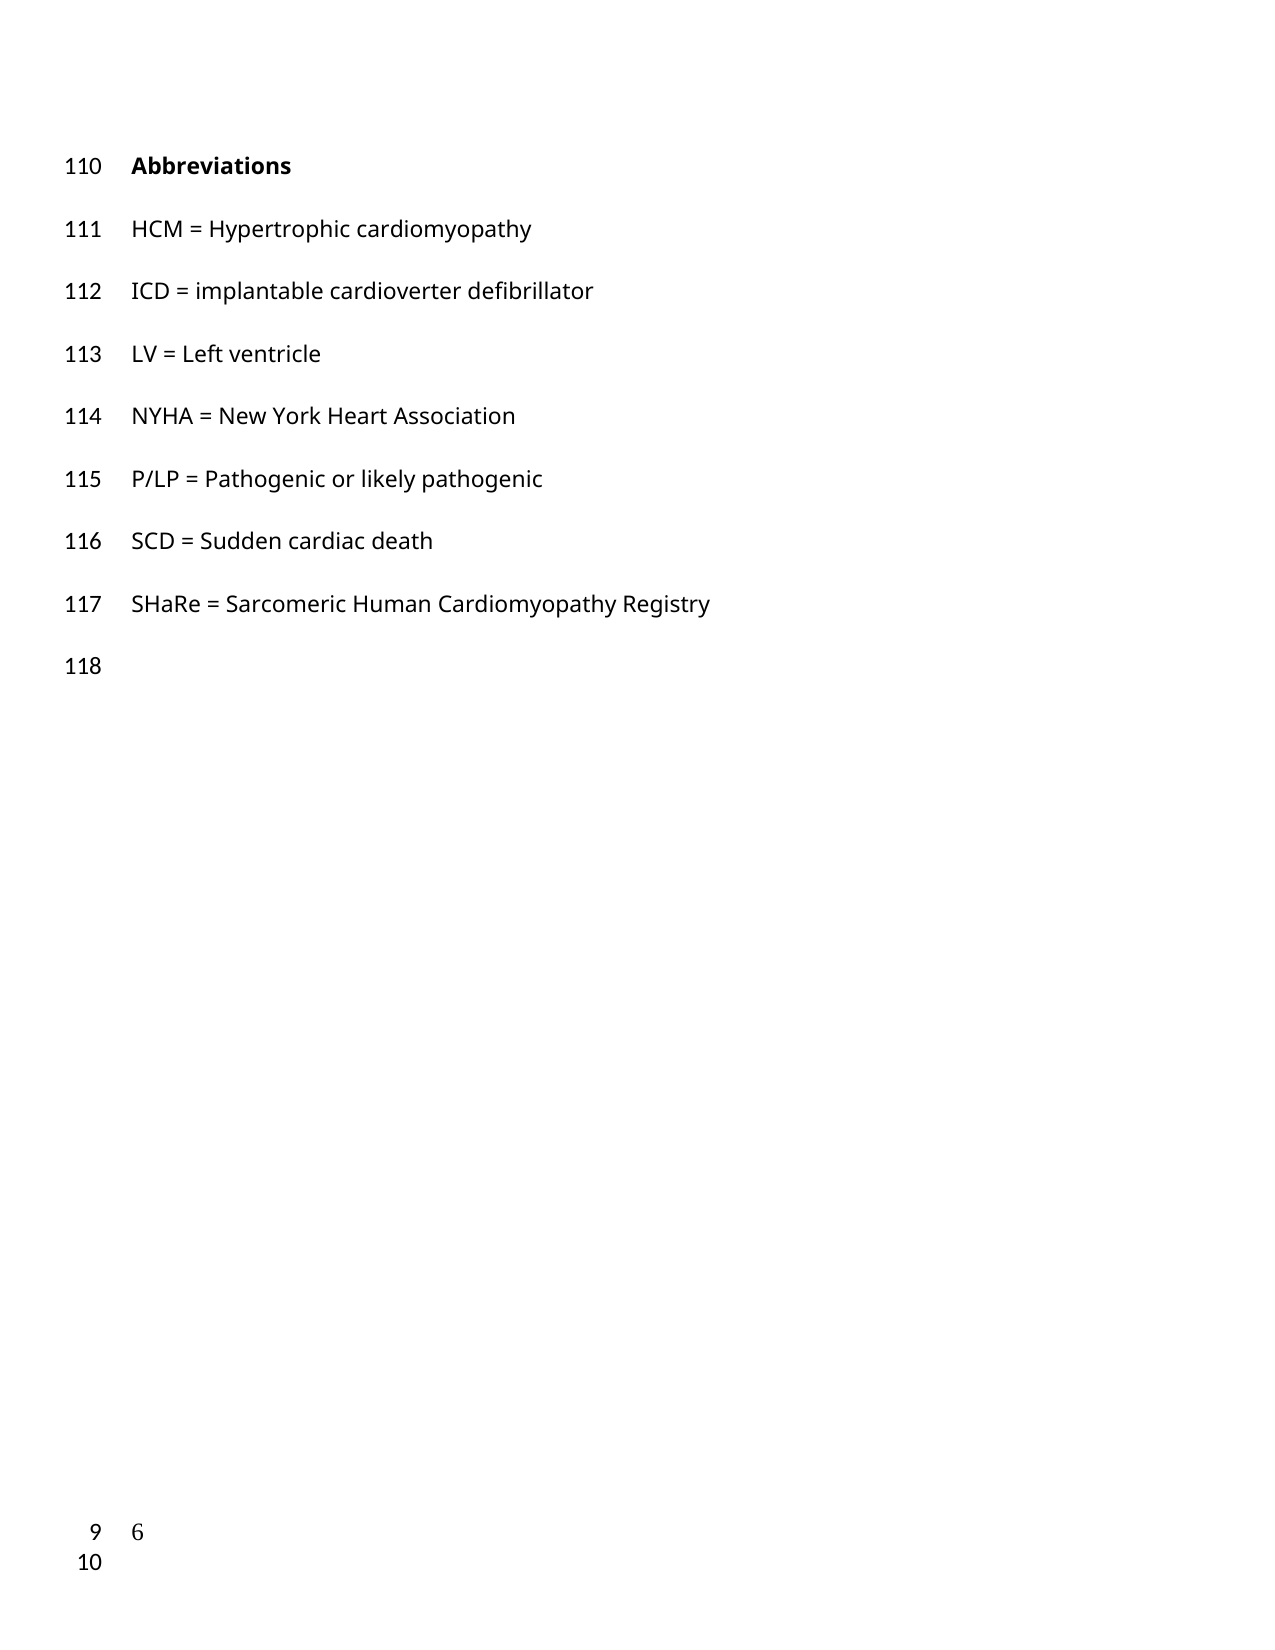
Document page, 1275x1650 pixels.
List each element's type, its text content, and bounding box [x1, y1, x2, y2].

text SCD = Sudden cardiac death [131, 525, 1125, 556]
text HCM = Hypertrophic cardiomyopathy [131, 212, 1125, 244]
text Abbreviations [131, 150, 1125, 181]
text LV = Left ventricle [131, 337, 1125, 369]
text NYHA = New York Heart Association [131, 400, 1125, 431]
text ICD = implantable cardioverter defibrillator [131, 275, 1125, 306]
text SHaRe = Sarcomeric Human Cardiomyopathy Registry [131, 587, 1125, 619]
text P/LP = Pathogenic or likely pathogenic [131, 462, 1125, 494]
